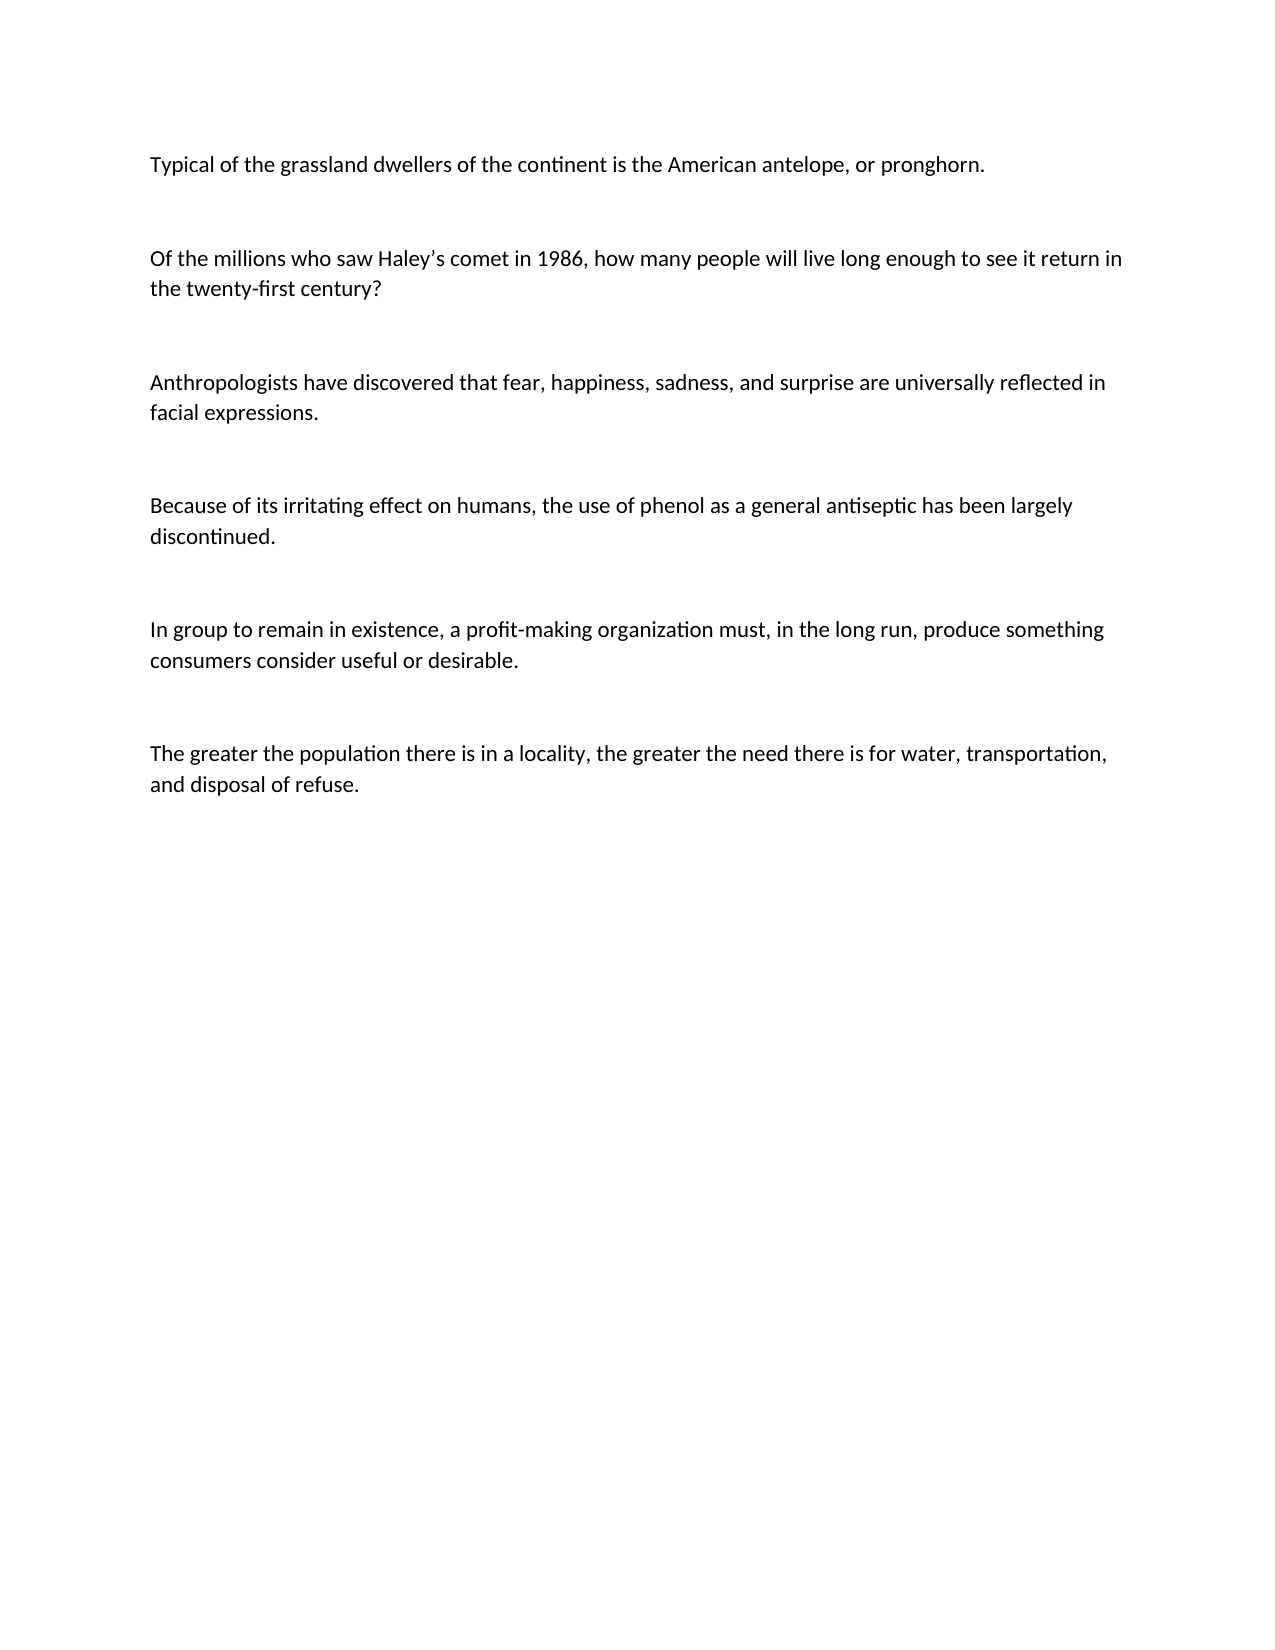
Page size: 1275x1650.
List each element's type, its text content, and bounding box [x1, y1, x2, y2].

text Because of its irritating effect on humans, the use of phenol as a general antiseptic has been largely discontinued. [150, 492, 1125, 550]
text Typical of the grassland dwellers of the continent is the American antelope, or pronghorn. [150, 150, 1125, 178]
text Anthropologists have discovered that fear, happiness, sadness, and surprise are universally reflected in facial expressions. [150, 368, 1125, 426]
text The greater the population there is in a locality, the greater the need there is for water, transportation, and disposal of refuse. [150, 739, 1125, 798]
text Of the millions who saw Haley’s comet in 1986, how many people will live long enough to see it return in the twenty-first century? [150, 244, 1125, 302]
text In group to remain in existence, a profit-making organization must, in the long run, produce something consumers consider useful or desirable. [150, 616, 1125, 674]
